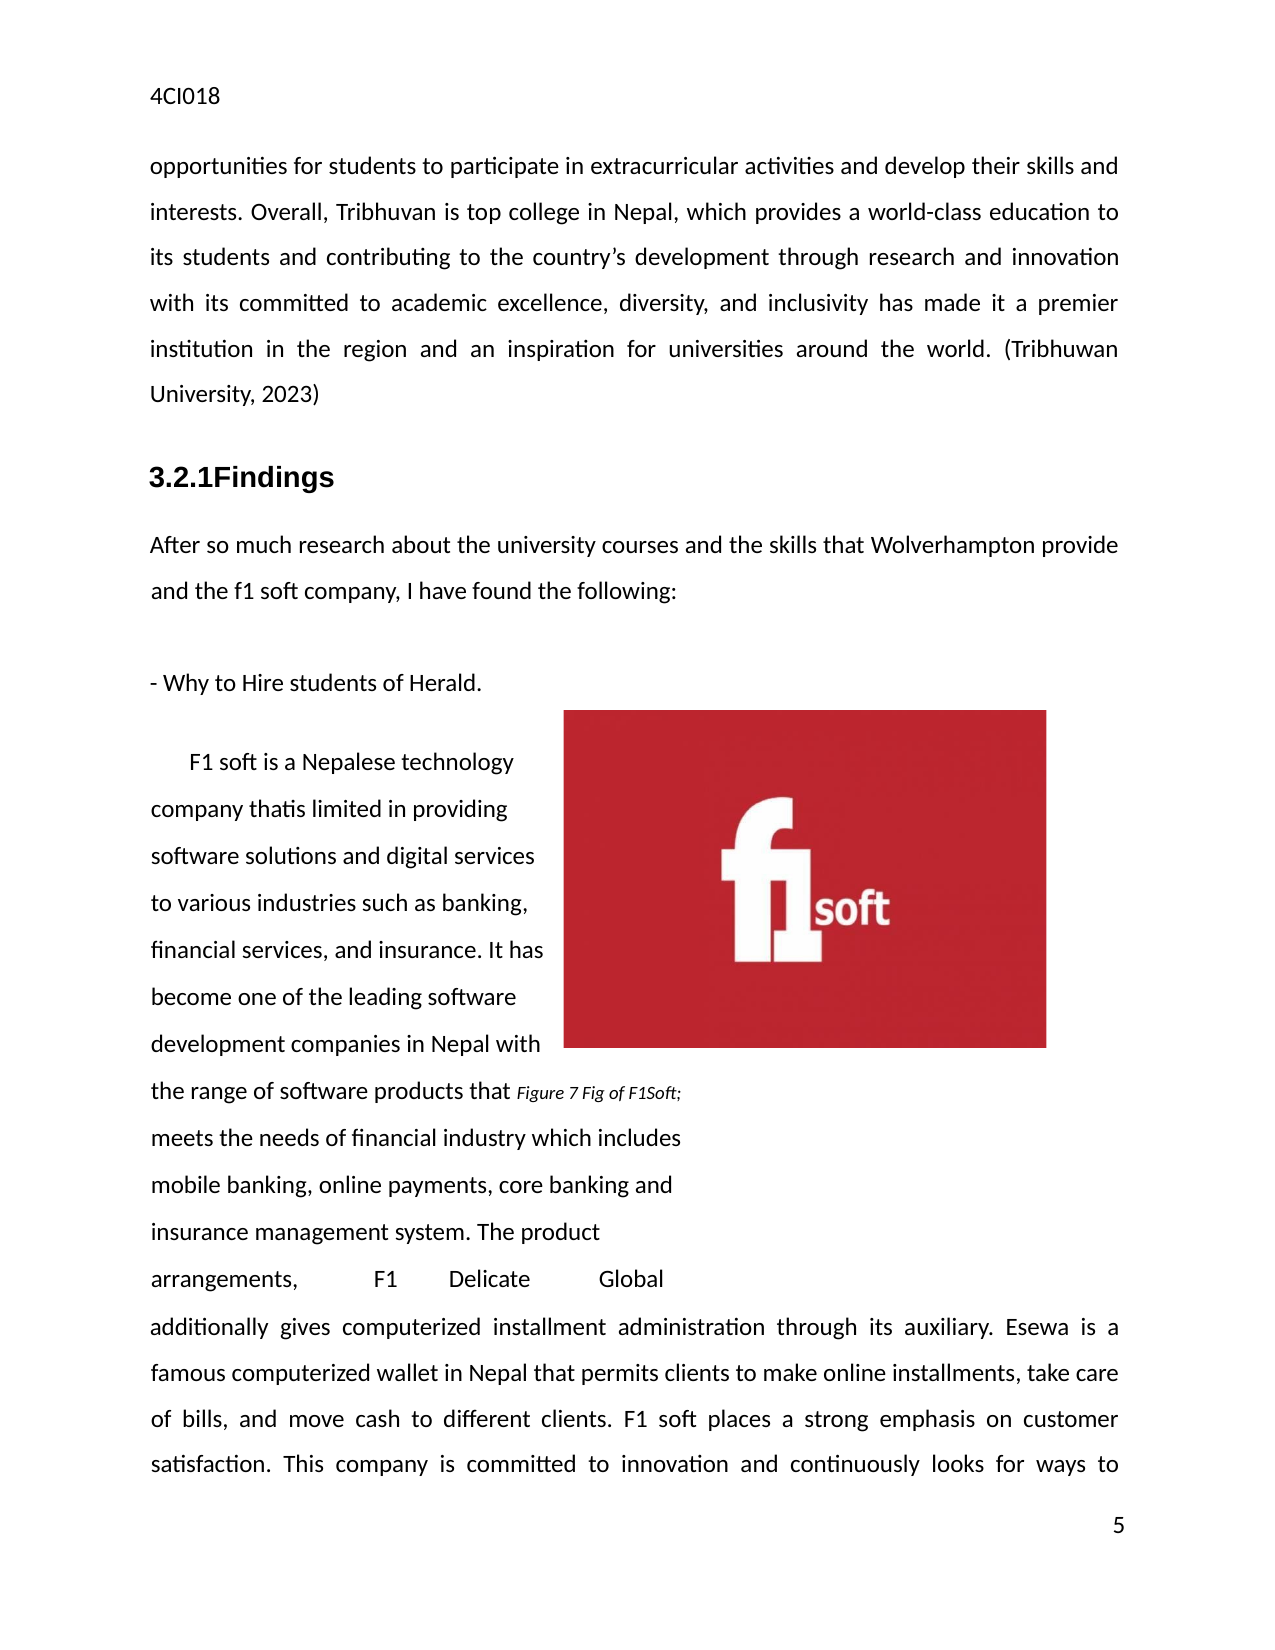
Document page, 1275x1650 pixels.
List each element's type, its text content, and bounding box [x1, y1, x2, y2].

text After so much research about the university courses and the skills that Wolverhampton provide and the f1 soft company, I have found the following: [149, 529, 1120, 605]
text - Why to Hire students of Herald. [149, 667, 1120, 697]
text F1 soft is a Nepalese technology company thatis limited in providing software solutions and digital services to various industries such as banking, financial services, and insurance. It has become one of the leading software development companies in Nepal with the range of software products that Figure 7 Fig of F1Soft; meets the needs of financial industry which includes mobile banking, online payments, core banking and insurance management system. The product arrangements, F1 Delicate Global [149, 746, 733, 1293]
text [149, 150, 1120, 409]
picture [563, 710, 1047, 1048]
subtitle 3.2.1Findings [148, 460, 1206, 493]
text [149, 1311, 1120, 1479]
